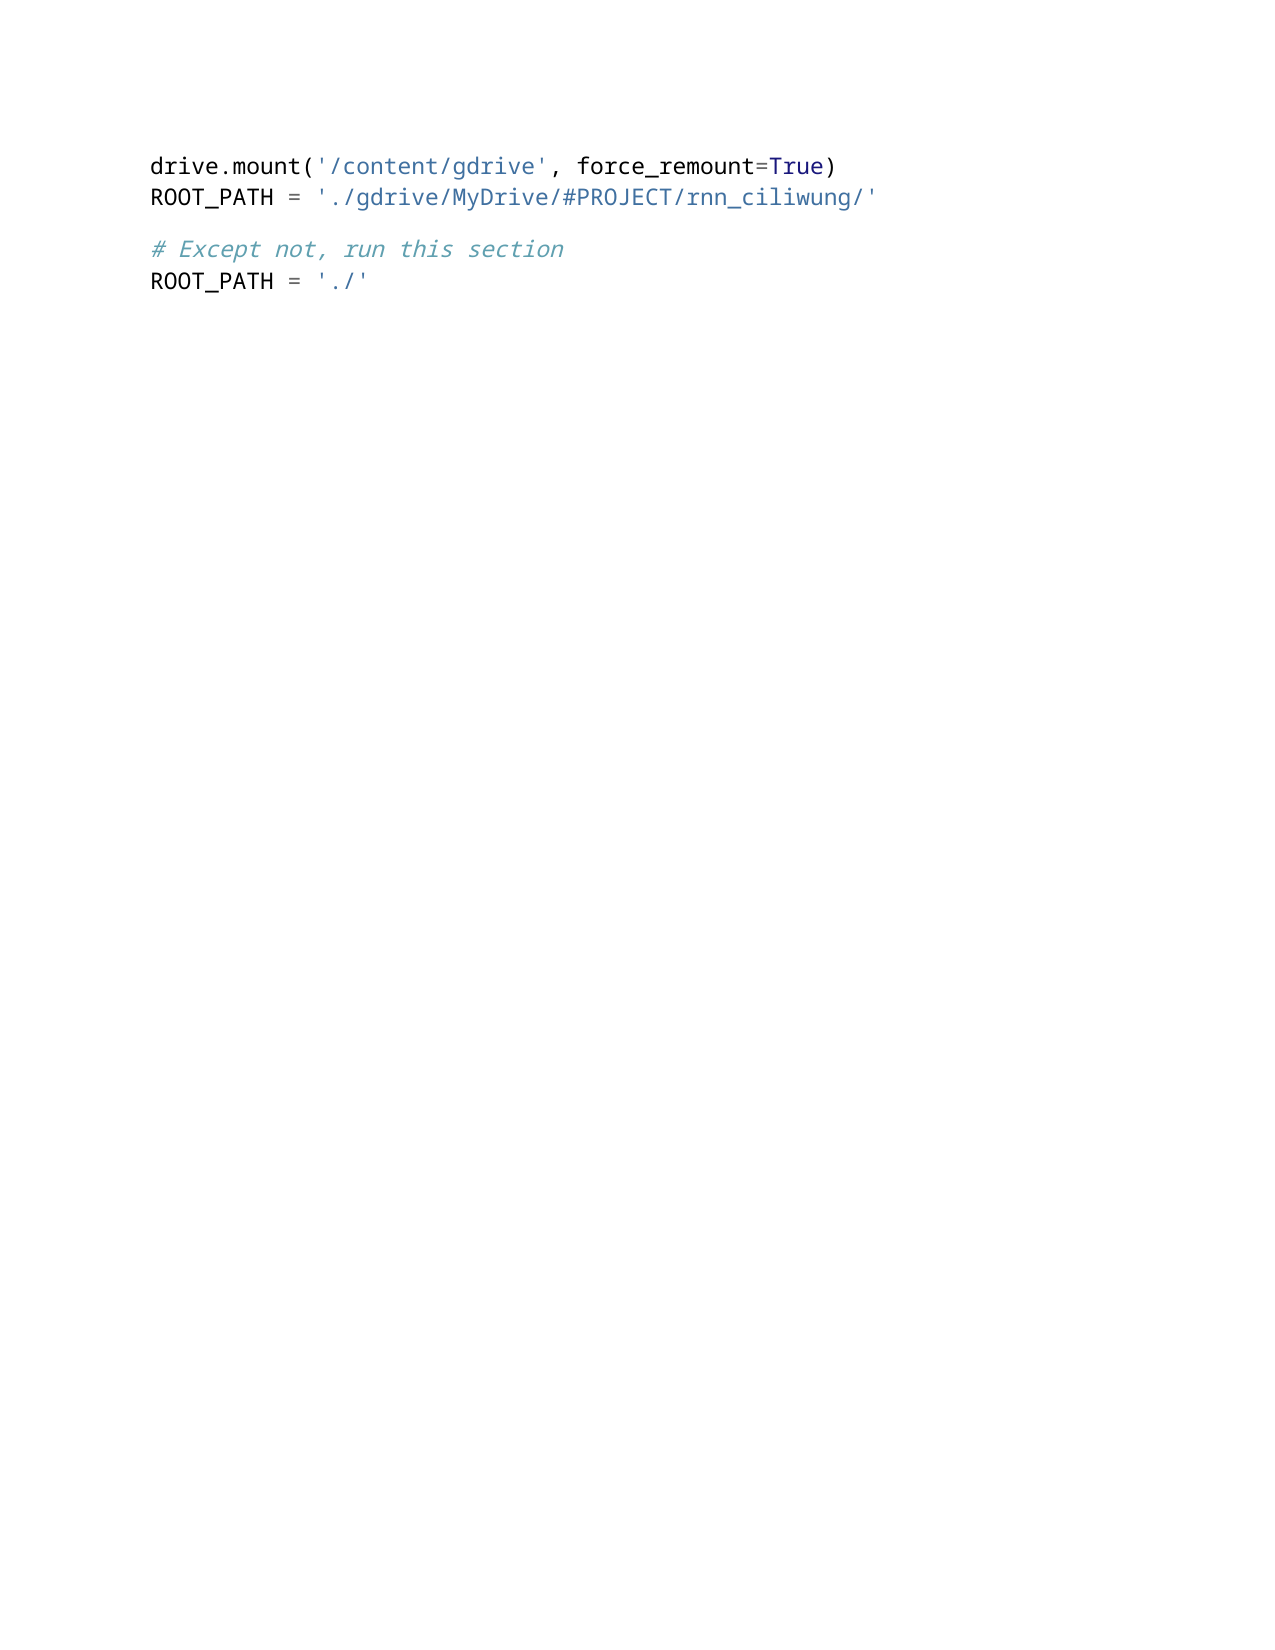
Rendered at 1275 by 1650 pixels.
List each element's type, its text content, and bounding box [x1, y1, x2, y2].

text # Except not, run this section ROOT_PATH = './' [150, 233, 1125, 296]
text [150, 150, 1125, 212]
